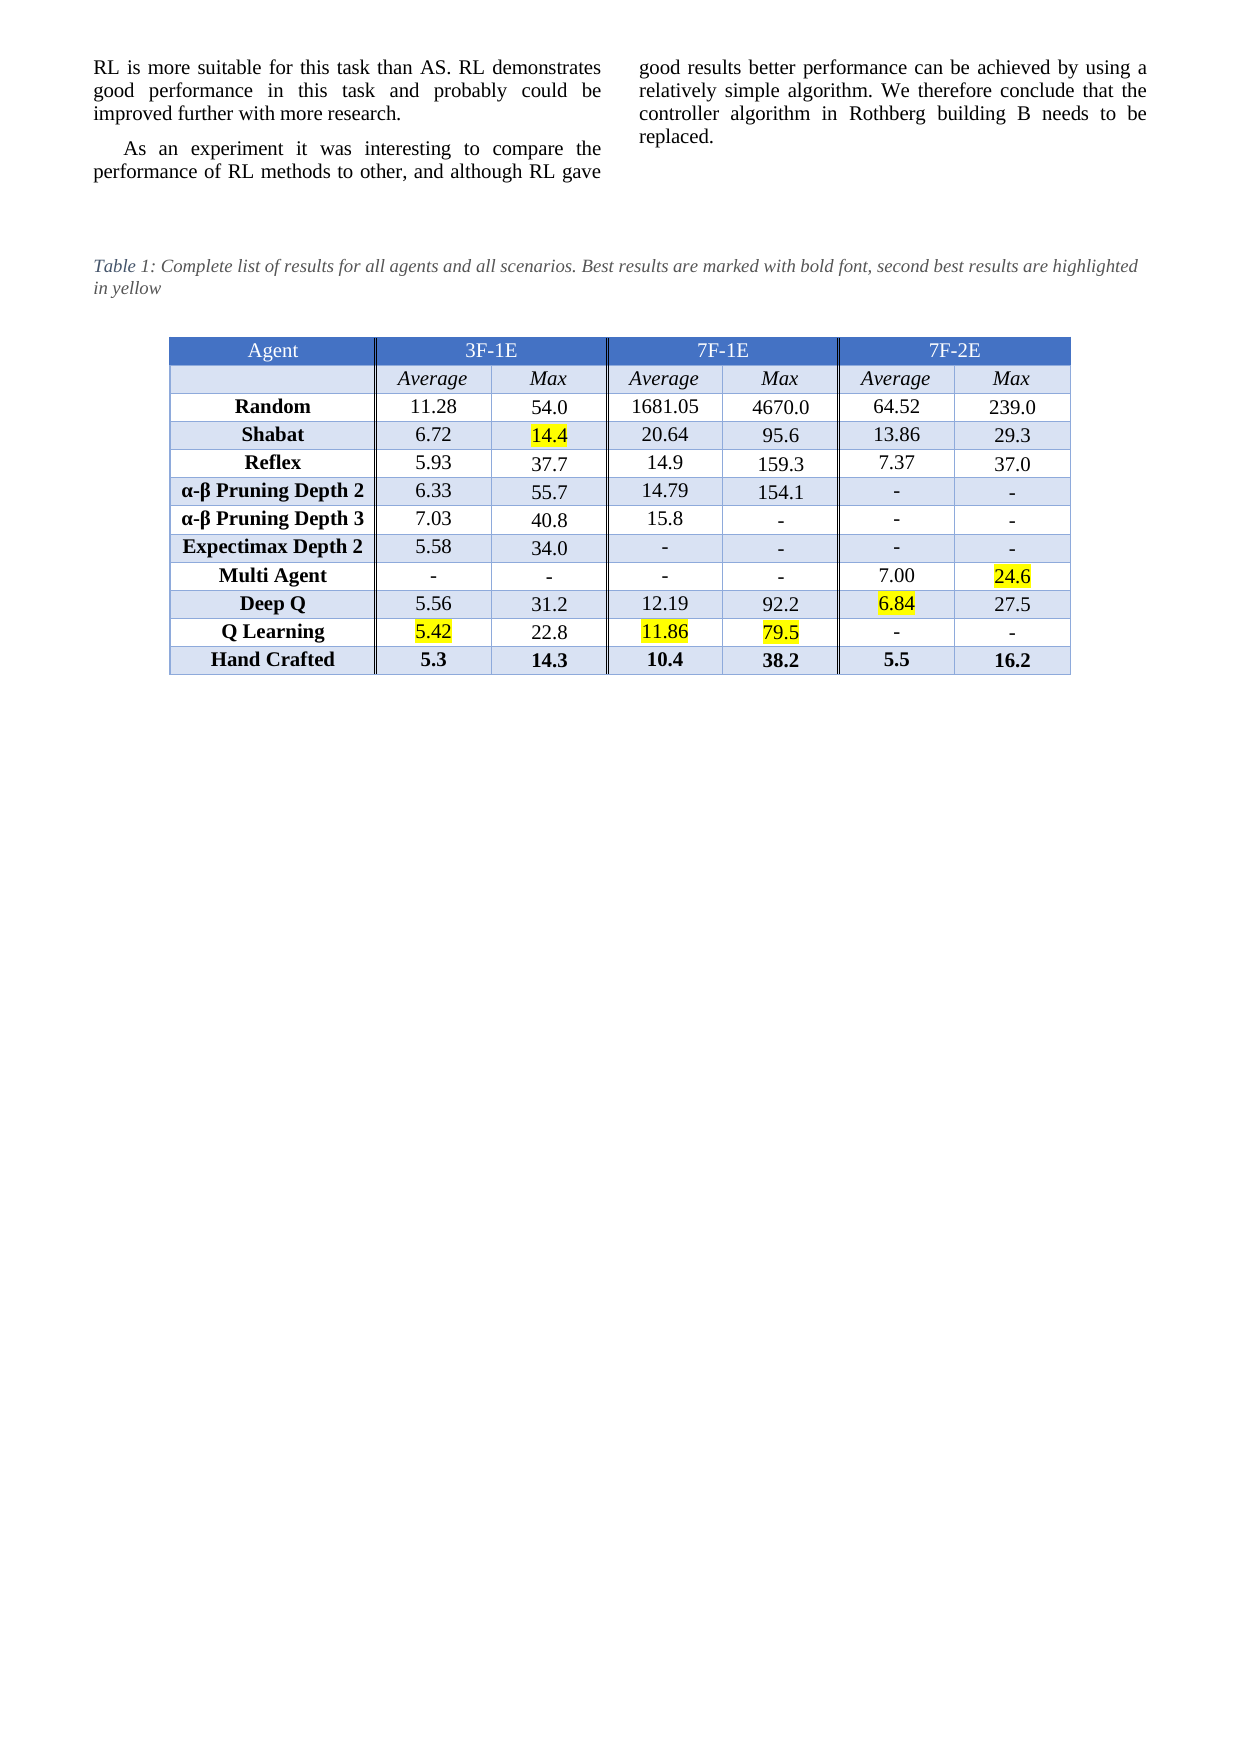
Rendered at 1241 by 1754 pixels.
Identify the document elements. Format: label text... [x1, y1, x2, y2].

table_cell [171, 366, 374, 393]
table_cell 79.5 [723, 619, 837, 646]
table_cell Reflex [171, 450, 374, 477]
table_cell 34.0 [492, 535, 606, 562]
table_cell Max [955, 366, 1070, 393]
text As an experiment it was interesting to compare the performance of RL methods to other, and although RL gave good results better performance can be achieved by using a relatively simple algorithm. We therefore conclude that the controller algorithm in Rothberg building B needs to be replaced. [639, 56, 1147, 148]
table_cell 7.37 [840, 450, 954, 477]
table_cell 14.3 [492, 647, 606, 674]
table_cell - [955, 619, 1070, 646]
table_cell 5.56 [377, 591, 491, 618]
table_cell α-β Pruning Depth 3 [171, 506, 374, 533]
table_cell 15.8 [609, 506, 722, 533]
table_cell - [492, 563, 606, 590]
table_cell 14.79 [609, 478, 722, 505]
table_cell 6.33 [377, 478, 491, 505]
table_cell 5.42 [377, 619, 491, 646]
table_cell - [840, 535, 954, 562]
table_cell 159.3 [723, 450, 837, 477]
table_cell Average [609, 366, 722, 393]
table_cell 5.93 [377, 450, 491, 477]
text Table 1: Complete list of results for all agents and all scenarios. Best results are marked with bold font, second best results are highlighted in yellow [93, 255, 1147, 298]
table_cell 6.84 [840, 591, 954, 618]
table_cell 154.1 [723, 478, 837, 505]
table_cell - [723, 535, 837, 562]
table_cell 5.58 [377, 535, 491, 562]
table_cell Deep Q [171, 591, 374, 618]
table_cell 37.0 [955, 450, 1070, 477]
table_header 7F-1E [609, 338, 837, 365]
table_cell 14.9 [609, 450, 722, 477]
table_cell - [840, 506, 954, 533]
table_cell - [955, 506, 1070, 533]
table_header 3F-1E [377, 338, 606, 365]
table_cell Random [171, 394, 374, 421]
table_cell 1681.05 [609, 394, 722, 421]
table_cell Average [377, 366, 491, 393]
table_cell 55.7 [492, 478, 606, 505]
table_cell Max [492, 366, 606, 393]
table_cell Hand Crafted [171, 647, 374, 674]
table_cell Expectimax Depth 2 [171, 535, 374, 562]
table_cell 11.86 [609, 619, 722, 646]
table_cell - [840, 478, 954, 505]
table_cell 16.2 [955, 647, 1070, 674]
table_cell 14.4 [492, 422, 606, 449]
table_cell 5.3 [377, 647, 491, 674]
table_cell 20.64 [609, 422, 722, 449]
table_cell 95.6 [723, 422, 837, 449]
table_cell 92.2 [723, 591, 837, 618]
table_cell 27.5 [955, 591, 1070, 618]
table_cell - [609, 535, 722, 562]
table_cell Q Learning [171, 619, 374, 646]
table_cell 4670.0 [723, 394, 837, 421]
table_cell 11.28 [377, 394, 491, 421]
table_cell 24.6 [955, 563, 1070, 590]
text As an experiment it was interesting to compare the performance of RL methods to other, and although RL gave good results better performance can be achieved by using a relatively simple algorithm. We therefore conclude that the controller algorithm in Rothberg building B needs to be replaced. [93, 137, 601, 183]
table_cell 6.72 [377, 422, 491, 449]
table_cell - [955, 478, 1070, 505]
table_cell - [955, 535, 1070, 562]
table_cell 7.00 [840, 563, 954, 590]
table_cell Multi Agent [171, 563, 374, 590]
table_cell Max [723, 366, 837, 393]
table_cell 22.8 [492, 619, 606, 646]
table_cell α-β Pruning Depth 2 [171, 478, 374, 505]
table_cell 64.52 [840, 394, 954, 421]
table_cell 5.5 [840, 647, 954, 674]
table_cell 29.3 [955, 422, 1070, 449]
table_cell 10.4 [609, 647, 722, 674]
table_cell 12.19 [609, 591, 722, 618]
table_cell 54.0 [492, 394, 606, 421]
table_header 7F-2E [840, 338, 1070, 365]
table_cell 40.8 [492, 506, 606, 533]
table_cell 38.2 [723, 647, 837, 674]
table_cell 31.2 [492, 591, 606, 618]
table_cell 37.7 [492, 450, 606, 477]
table_cell - [377, 563, 491, 590]
table_header Agent [171, 338, 374, 365]
table_cell Average [840, 366, 954, 393]
table_cell - [609, 563, 722, 590]
table_cell - [723, 563, 837, 590]
table_cell - [840, 619, 954, 646]
table_cell 13.86 [840, 422, 954, 449]
table_cell 7.03 [377, 506, 491, 533]
table_cell Shabat [171, 422, 374, 449]
table_cell 239.0 [955, 394, 1070, 421]
table_cell - [723, 506, 837, 533]
